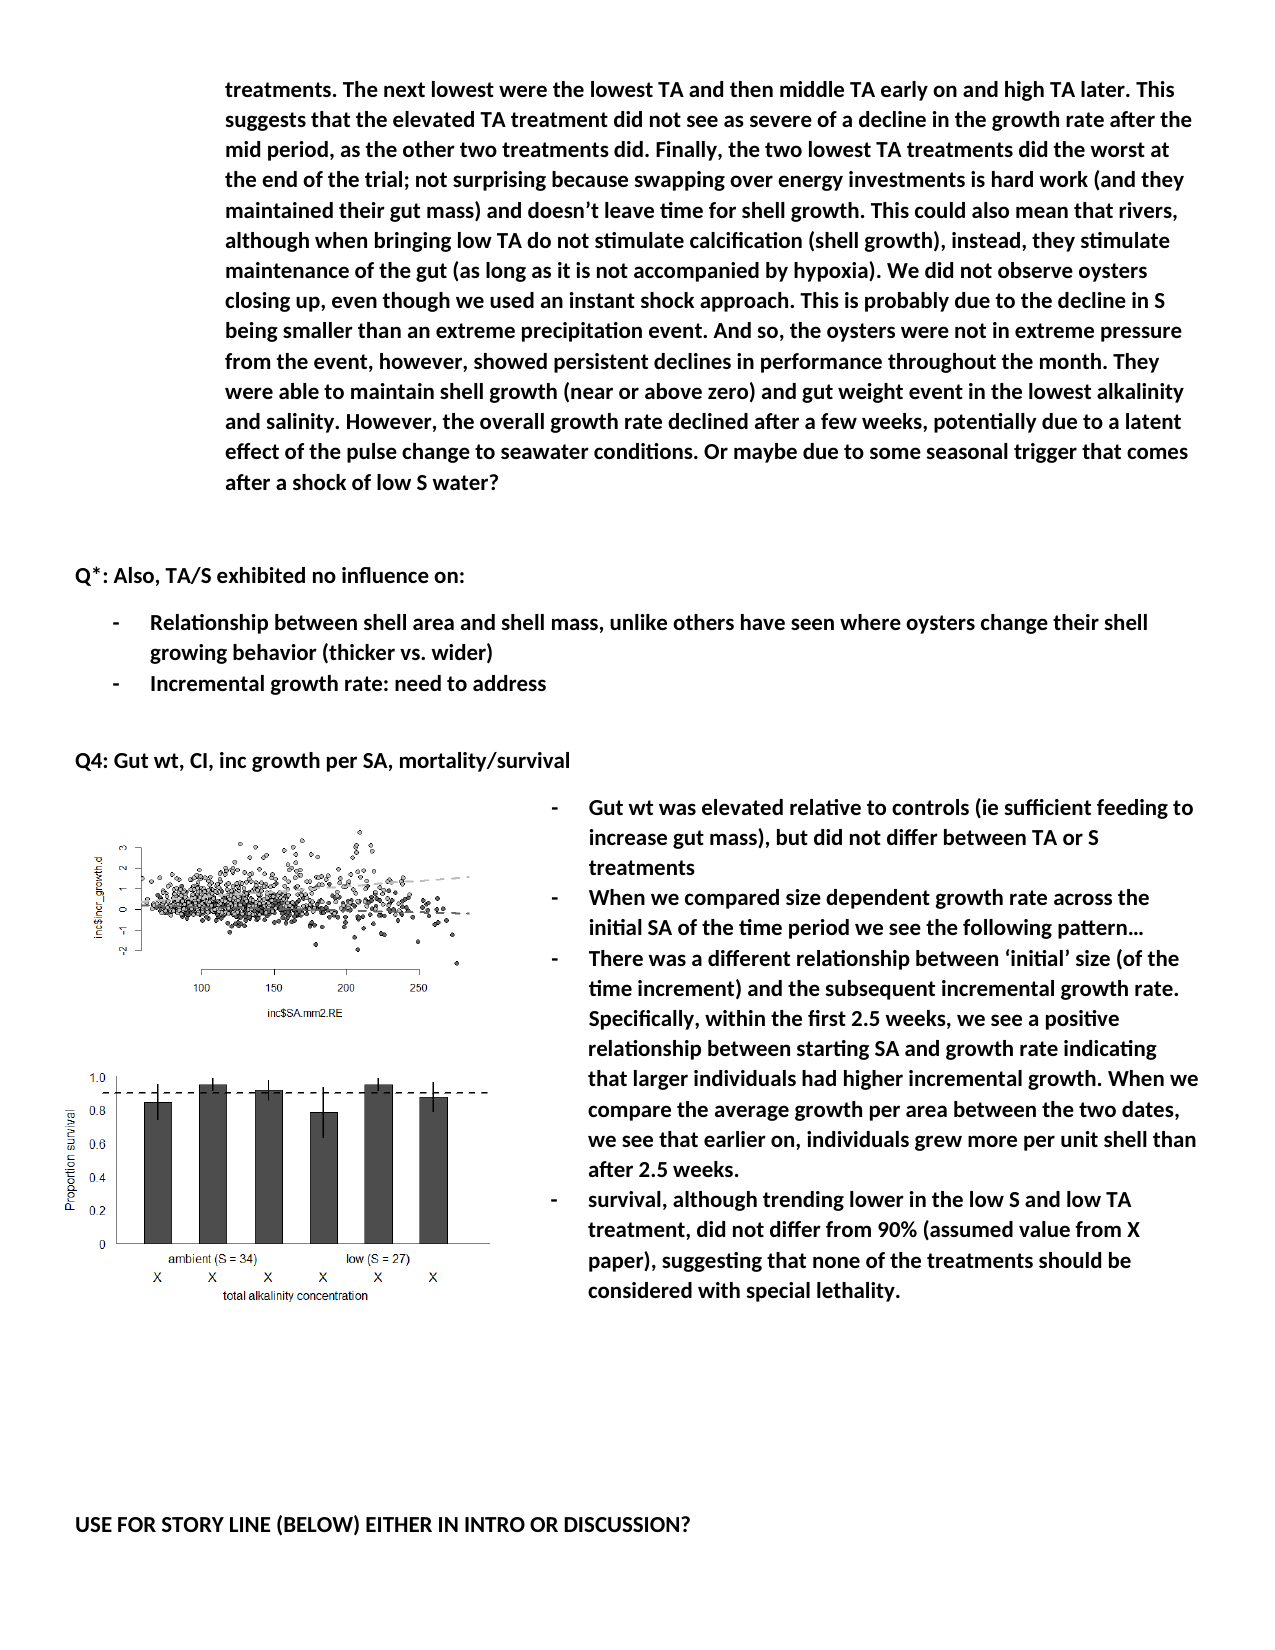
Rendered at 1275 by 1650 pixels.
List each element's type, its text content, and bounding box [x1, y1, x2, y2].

list There was a different relationship between ‘initial’ size (of the time increment) and the subsequent incremental growth rate. Specifically, within the first 2.5 weeks, we see a positive relationship between starting SA and growth rate indicating that larger individuals had higher incremental growth. When we compare the average growth per area between the two dates, we see that earlier on, individuals grew more per unit shell than after 2.5 weeks. [112, 944, 1200, 1183]
list Incremental growth rate: need to address [112, 669, 1200, 697]
picture [90, 776, 495, 1032]
list When we compared size dependent growth rate across the initial SA of the time period we see the following pattern… [495, 883, 1200, 942]
text USE FOR STORY LINE (BELOW) EITHER IN INTRO OR DISCUSSION? [75, 1510, 1200, 1538]
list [187, 75, 1200, 496]
text Q4: Gut wt, CI, inc growth per SA, mortality/survival [75, 746, 1200, 774]
picture [42, 1062, 494, 1318]
list survival, although trending lower in the low S and low TA treatment, did not differ from 90% (assumed value from X paper), suggesting that none of the treatments should be considered with special lethality. [494, 1185, 1200, 1304]
text Q*: Also, TA/S exhibited no influence on: [75, 561, 1200, 589]
list Relationship between shell area and shell mass, unlike others have seen where oysters change their shell growing behavior (thicker vs. wider) [112, 608, 1200, 667]
list Gut wt was elevated relative to controls (ie sufficient feeding to increase gut mass), but did not differ between TA or S treatments [495, 793, 1200, 881]
